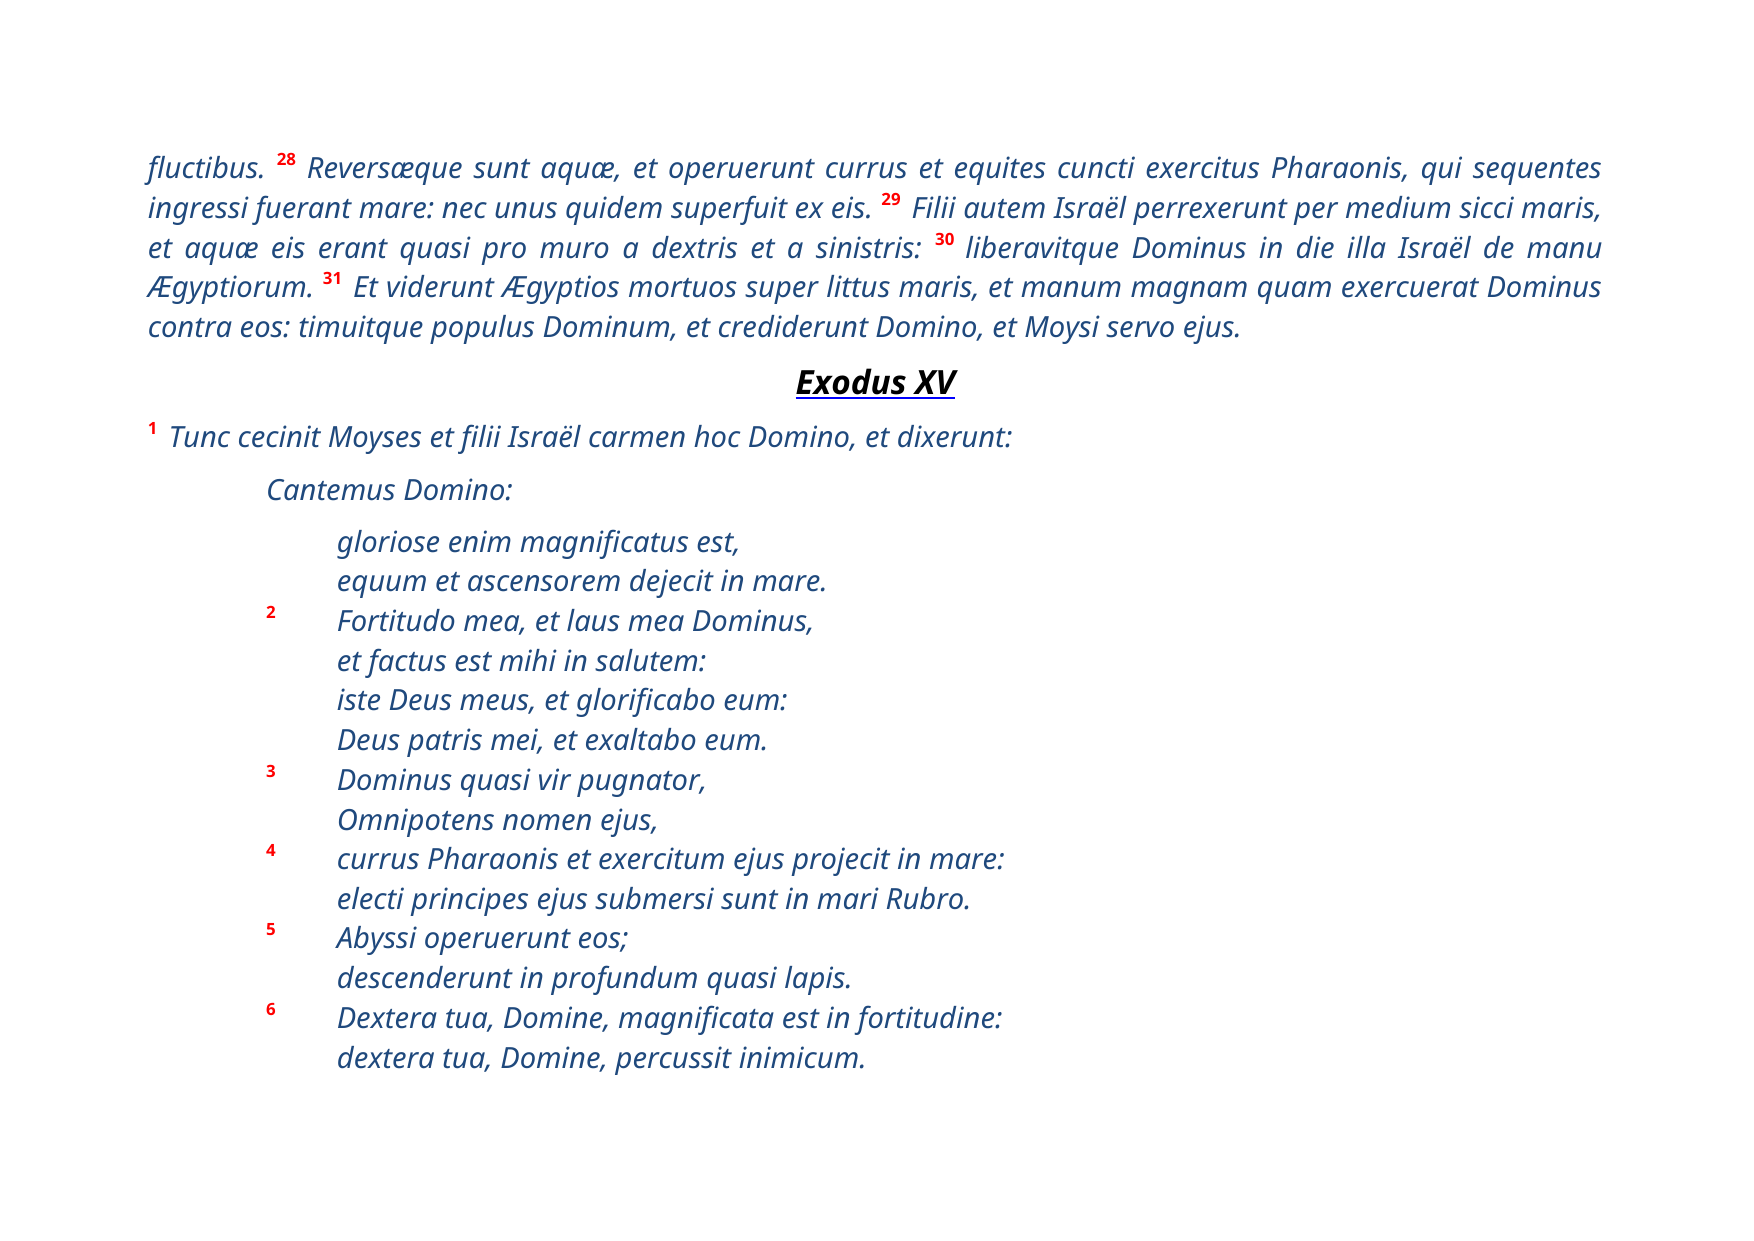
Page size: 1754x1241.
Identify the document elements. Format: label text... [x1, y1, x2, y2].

text 1 Tunc cecinit Moyses et filii Israël carmen hoc Domino, et dixerunt: [148, 417, 1606, 456]
text gloriose enim magnificatus est, equum et ascensorem dejecit in mare. [266, 521, 1488, 600]
text Exodus XV [148, 359, 1606, 404]
text 4 currus Pharaonis et exercitum ejus projecit in mare: electi principes ejus submersi sunt in mari Rubro. [266, 838, 1488, 918]
text 2 Fortitudo mea, et laus mea Dominus, et factus est mihi in salutem: iste Deus meus, et glorificabo eum: Deus patris mei, et exaltabo eum. [266, 600, 1488, 759]
text 6 Dextera tua, Domine, magnificata est in fortitudine: dextera tua, Domine, percussit inimicum. [266, 997, 1488, 1077]
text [148, 148, 1606, 346]
text 5 Abyssi operuerunt eos; descenderunt in profundum quasi lapis. [266, 918, 1488, 997]
text 3 Dominus quasi vir pugnator, Omnipotens nomen ejus, [266, 759, 1488, 838]
text Cantemus Domino: [266, 469, 1488, 508]
